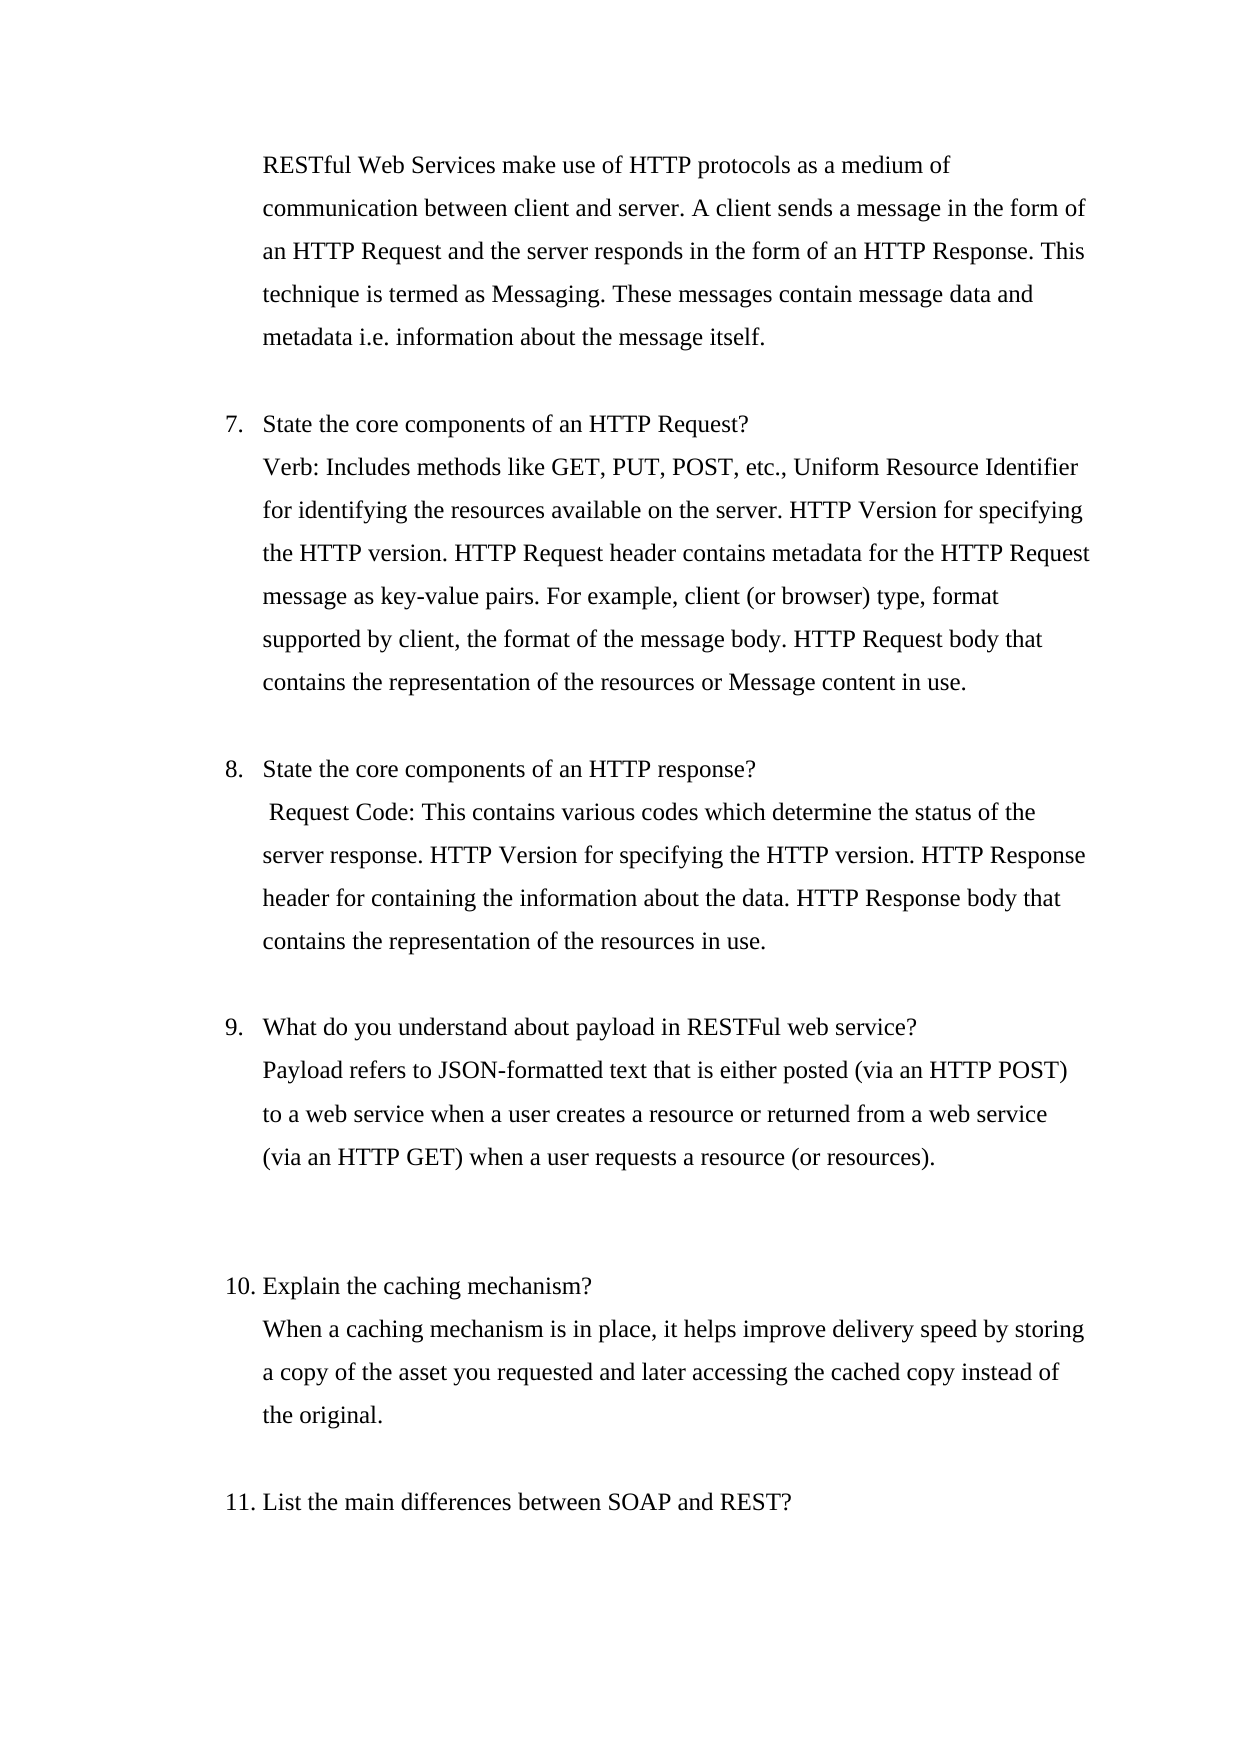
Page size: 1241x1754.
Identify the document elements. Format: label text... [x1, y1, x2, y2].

list Explain the caching mechanism? [225, 1271, 1090, 1300]
list Verb: Includes methods like GET, PUT, POST, etc., Uniform Resource Identifier for identifying the resources available on the server. HTTP Version for specifying the HTTP version. HTTP Request header contains metadata for the HTTP Request message as key-value pairs. For example, client (or browser) type, format supported by client, the format of the message body. HTTP Request body that contains the representation of the resources or Message content in use. [262, 452, 1090, 696]
list Request Code: This contains various codes which determine the status of the server response. HTTP Version for specifying the HTTP version. HTTP Response header for containing the information about the data. HTTP Response body that contains the representation of the resources in use. [262, 797, 1090, 955]
list State the core components of an HTTP Request? [225, 409, 1090, 437]
list State the core components of an HTTP response? [225, 754, 1090, 782]
list What do you understand about payload in RESTFul web service? [225, 1012, 1090, 1041]
list List the main differences between SOAP and REST? [225, 1487, 1090, 1516]
list When a caching mechanism is in place, it helps improve delivery speed by storing a copy of the asset you requested and later accessing the cached copy instead of the original. [262, 1314, 1090, 1429]
list Payload refers to JSON-formatted text that is either posted (via an HTTP POST) to a web service when a user creates a resource or returned from a web service (via an HTTP GET) when a user requests a resource (or resources). [262, 1056, 1090, 1171]
list RESTful Web Services make use of HTTP protocols as a medium of communication between client and server. A client sends a message in the form of an HTTP Request and the server responds in the form of an HTTP Response. This technique is termed as Messaging. These messages contain message data and metadata i.e. information about the message itself. [262, 150, 1090, 351]
